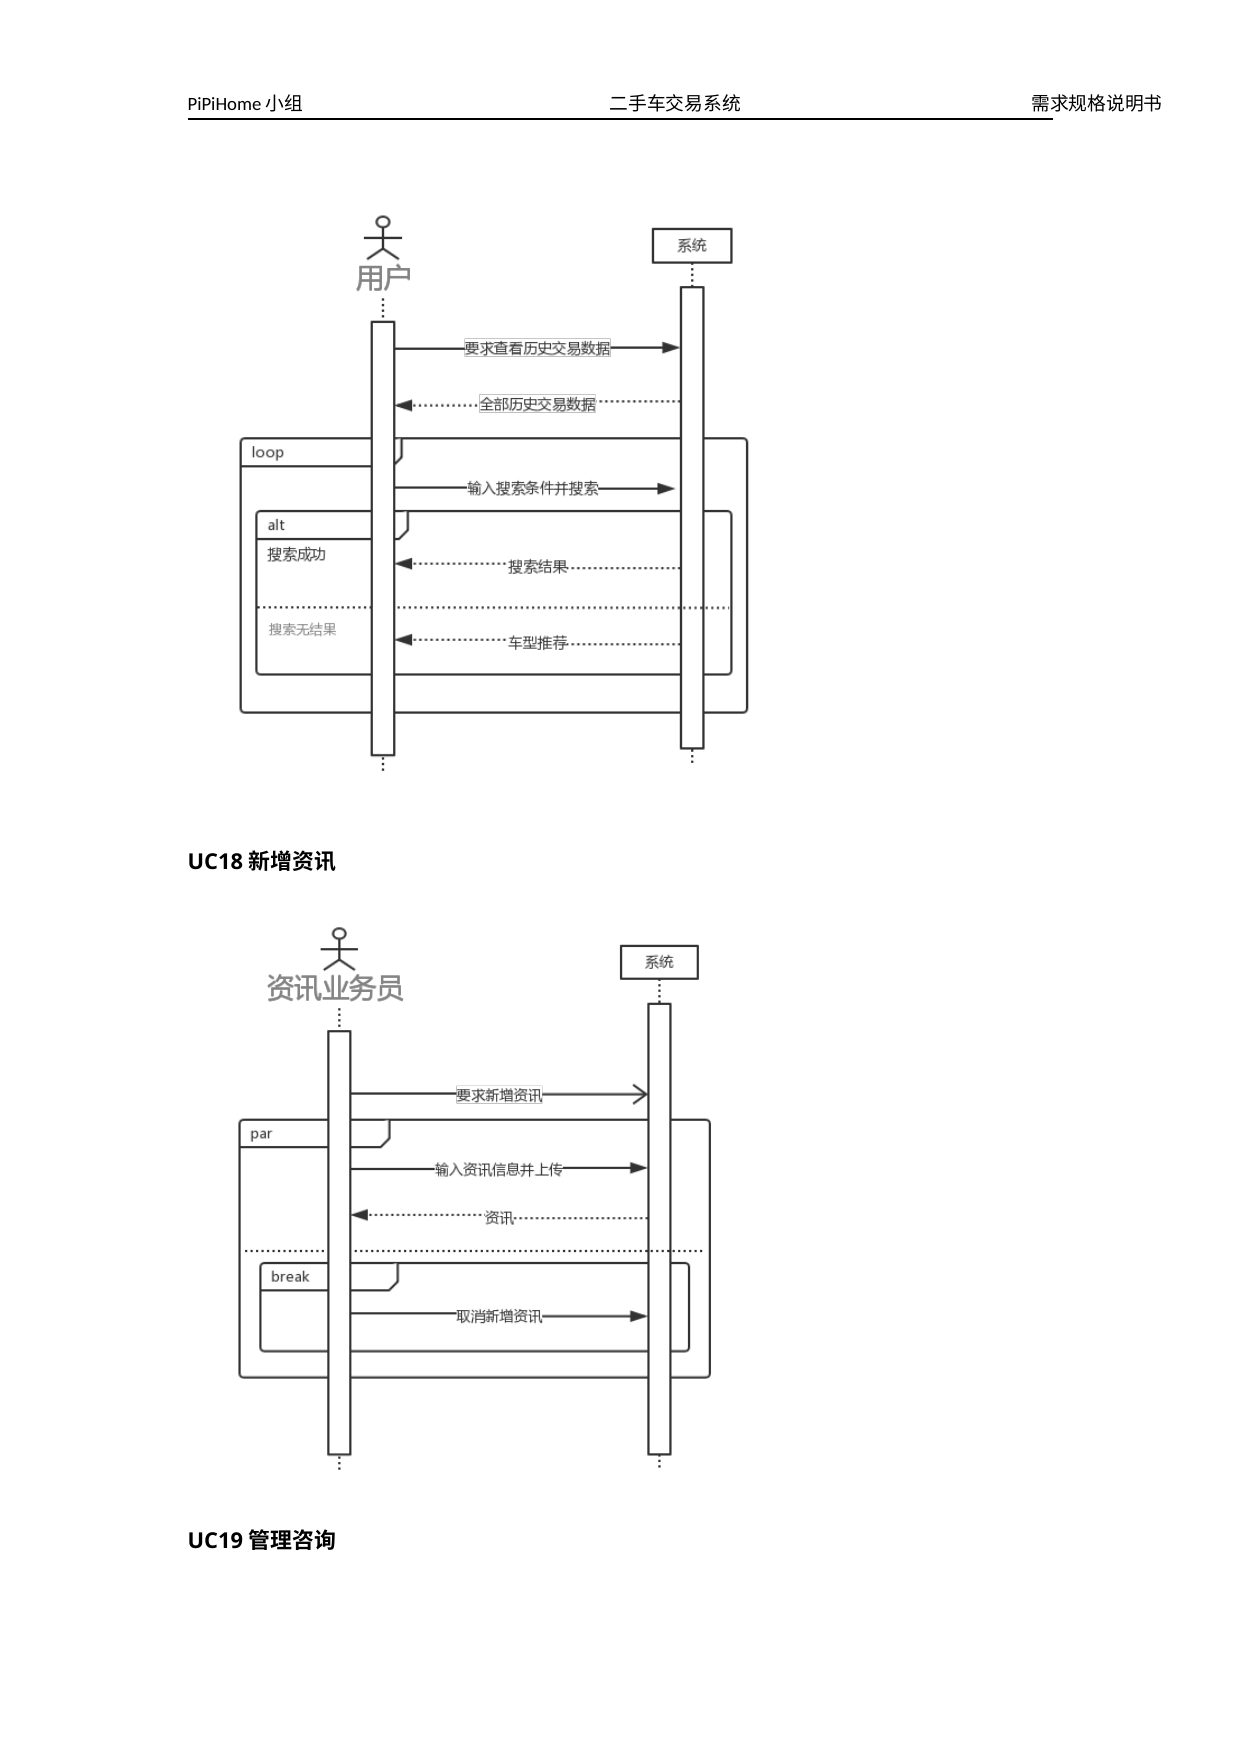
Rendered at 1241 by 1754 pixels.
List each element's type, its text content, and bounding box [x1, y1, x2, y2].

picture [187, 163, 783, 810]
text UC18 新增资讯 [187, 843, 1053, 877]
text UC19 管理咨询 [187, 1522, 1053, 1556]
picture [187, 876, 745, 1508]
